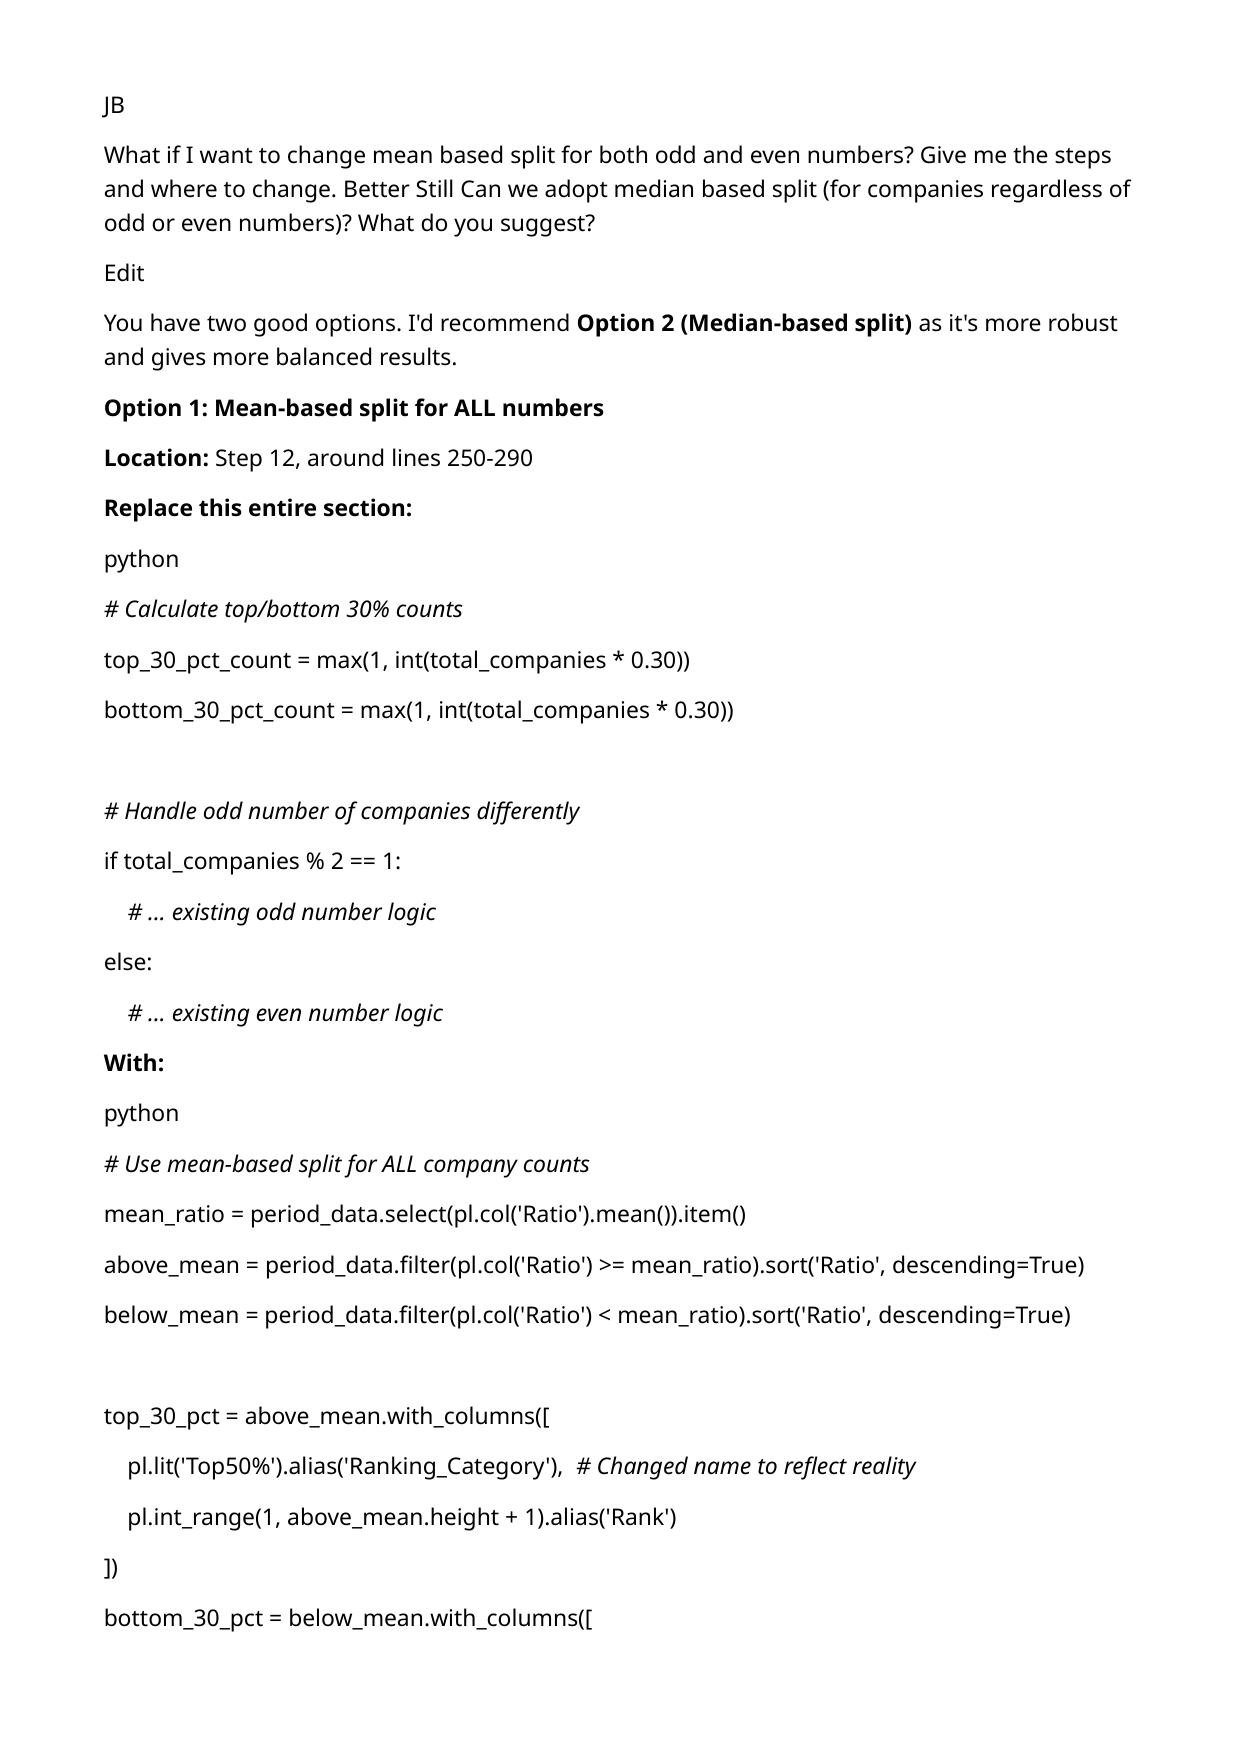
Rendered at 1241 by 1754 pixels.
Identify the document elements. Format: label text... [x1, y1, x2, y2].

text top_30_pct_count = max(1, int(total_companies * 0.30)) [103, 644, 1137, 675]
text bottom_30_pct_count = max(1, int(total_companies * 0.30)) [103, 694, 1137, 725]
text JB [103, 89, 1137, 120]
text if total_companies % 2 == 1: [103, 845, 1137, 877]
text mean_ratio = period_data.select(pl.col('Ratio').mean()).item() [103, 1198, 1137, 1229]
text below_mean = period_data.filter(pl.col('Ratio') < mean_ratio).sort('Ratio', descending=True) [103, 1299, 1137, 1330]
text pl.lit('Top50%').alias('Ranking_Category'), # Changed name to reflect reality [103, 1450, 1137, 1482]
text above_mean = period_data.filter(pl.col('Ratio') >= mean_ratio).sort('Ratio', descending=True) [103, 1249, 1137, 1280]
text Location: Step 12, around lines 250-290 [103, 442, 1137, 473]
text What if I want to change mean based split for both odd and even numbers? Give me the steps and where to change. Better Still Can we adopt median based split (for companies regardless of odd or even numbers)? What do you suggest? [103, 139, 1137, 238]
text Edit [103, 257, 1137, 288]
text top_30_pct = above_mean.with_columns([ [103, 1400, 1137, 1431]
text ]) [103, 1551, 1137, 1582]
text With: [103, 1047, 1137, 1078]
text # ... existing even number logic [103, 997, 1137, 1028]
text # Calculate top/bottom 30% counts [103, 593, 1137, 624]
text python [103, 543, 1137, 574]
text You have two good options. I'd recommend Option 2 (Median-based split) as it's more robust and gives more balanced results. [103, 307, 1137, 372]
text python [103, 1097, 1137, 1129]
text # ... existing odd number logic [103, 896, 1137, 927]
text pl.int_range(1, above_mean.height + 1).alias('Rank') [103, 1501, 1137, 1532]
text # Use mean-based split for ALL company counts [103, 1148, 1137, 1179]
text # Handle odd number of companies differently [103, 795, 1137, 826]
text else: [103, 946, 1137, 977]
text bottom_30_pct = below_mean.with_columns([ [103, 1602, 1137, 1633]
text Replace this entire section: [103, 492, 1137, 524]
text Option 1: Mean-based split for ALL numbers [103, 392, 1137, 423]
